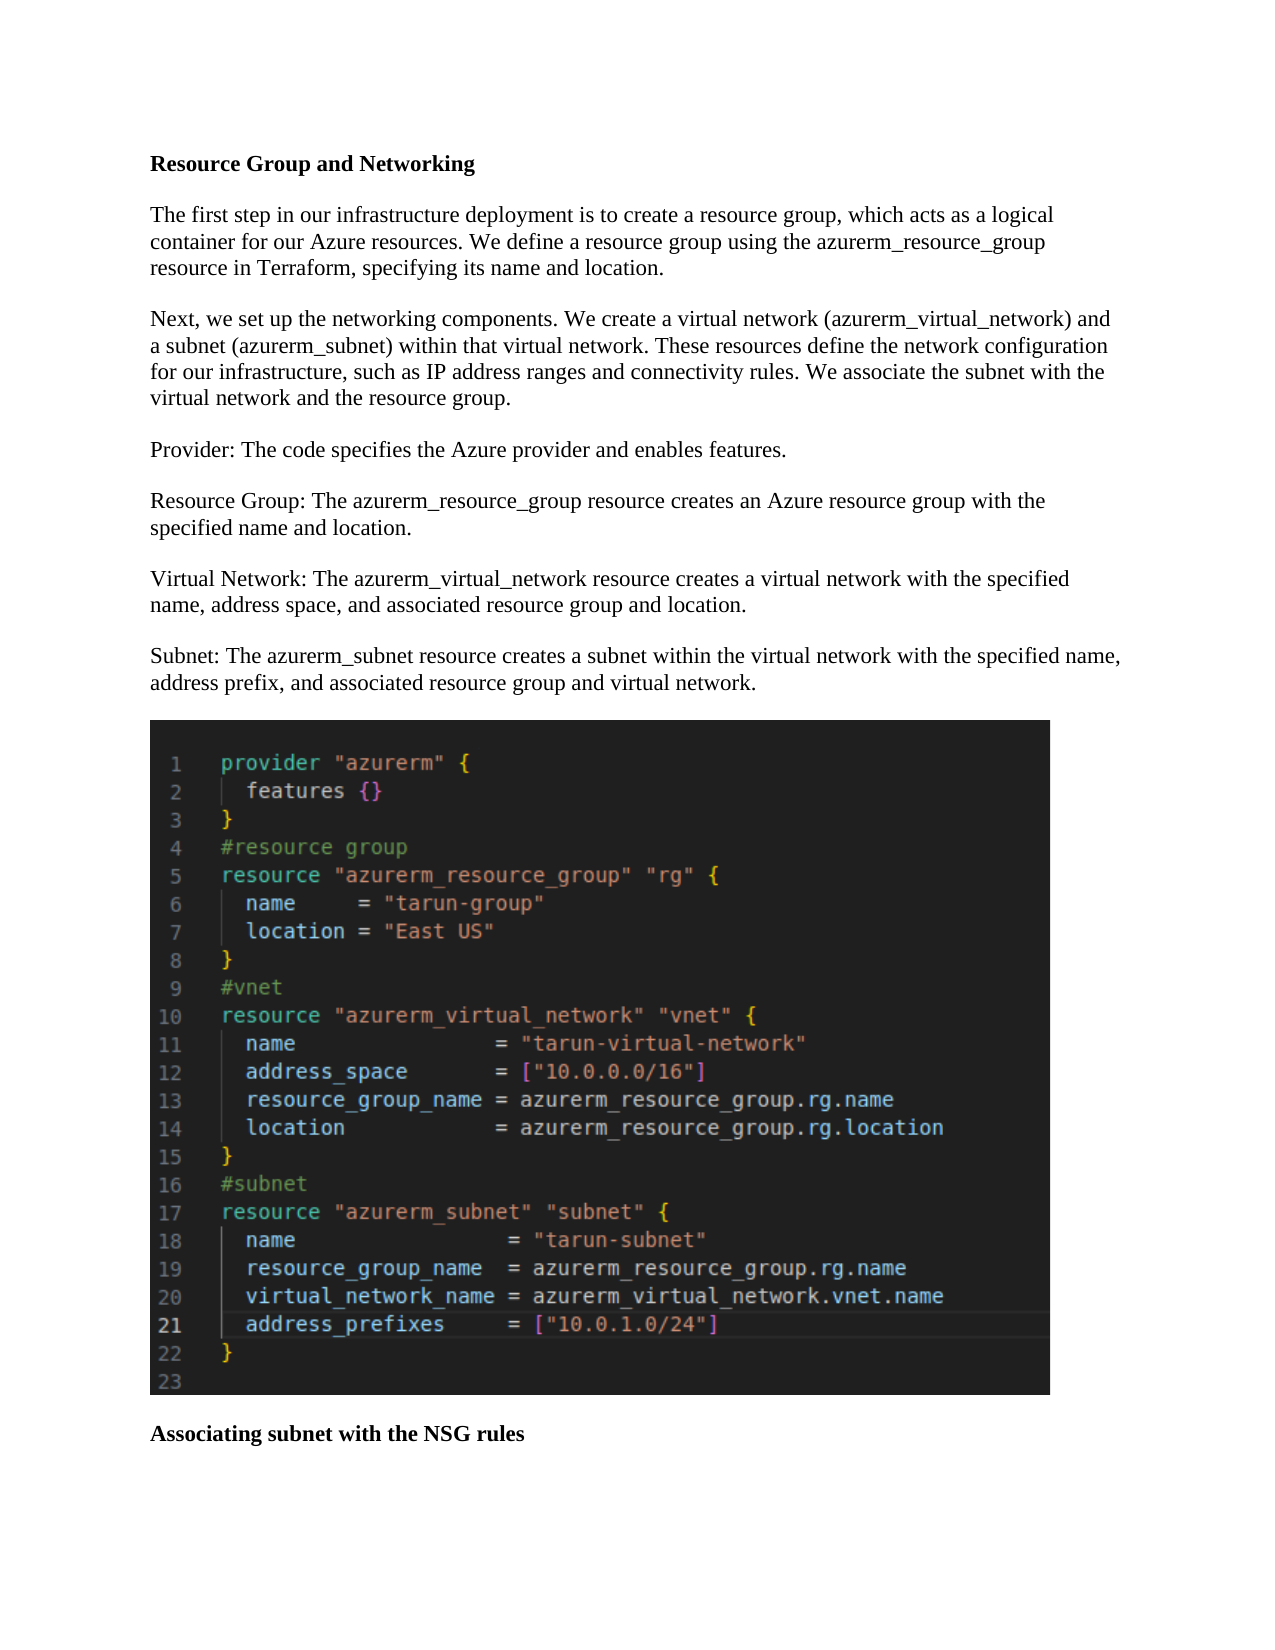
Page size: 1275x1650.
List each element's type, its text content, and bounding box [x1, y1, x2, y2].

picture [150, 720, 1051, 1395]
text Resource Group: The azurerm_resource_group resource creates an Azure resource group with the specified name and location. [150, 487, 1125, 540]
text Virtual Network: The azurerm_virtual_network resource creates a virtual network with the specified name, address space, and associated resource group and location. [150, 565, 1125, 618]
text Next, we set up the networking components. We create a virtual network (azurerm_virtual_network) and a subnet (azurerm_subnet) within that virtual network. These resources define the network configuration for our infrastructure, such as IP address ranges and connectivity rules. We associate the subnet with the virtual network and the resource group. [150, 305, 1125, 411]
text Resource Group and Networking [150, 150, 1125, 176]
text Associating subnet with the NSG rules [150, 1420, 1125, 1446]
text Provider: The code specifies the Azure provider and enables features. [150, 436, 1125, 462]
text Subnet: The azurerm_subnet resource creates a subnet within the virtual network with the specified name, address prefix, and associated resource group and virtual network. [150, 643, 1125, 695]
text The first step in our infrastructure deployment is to create a resource group, which acts as a logical container for our Azure resources. We define a resource group using the azurerm_resource_group resource in Terraform, specifying its name and location. [150, 201, 1125, 280]
